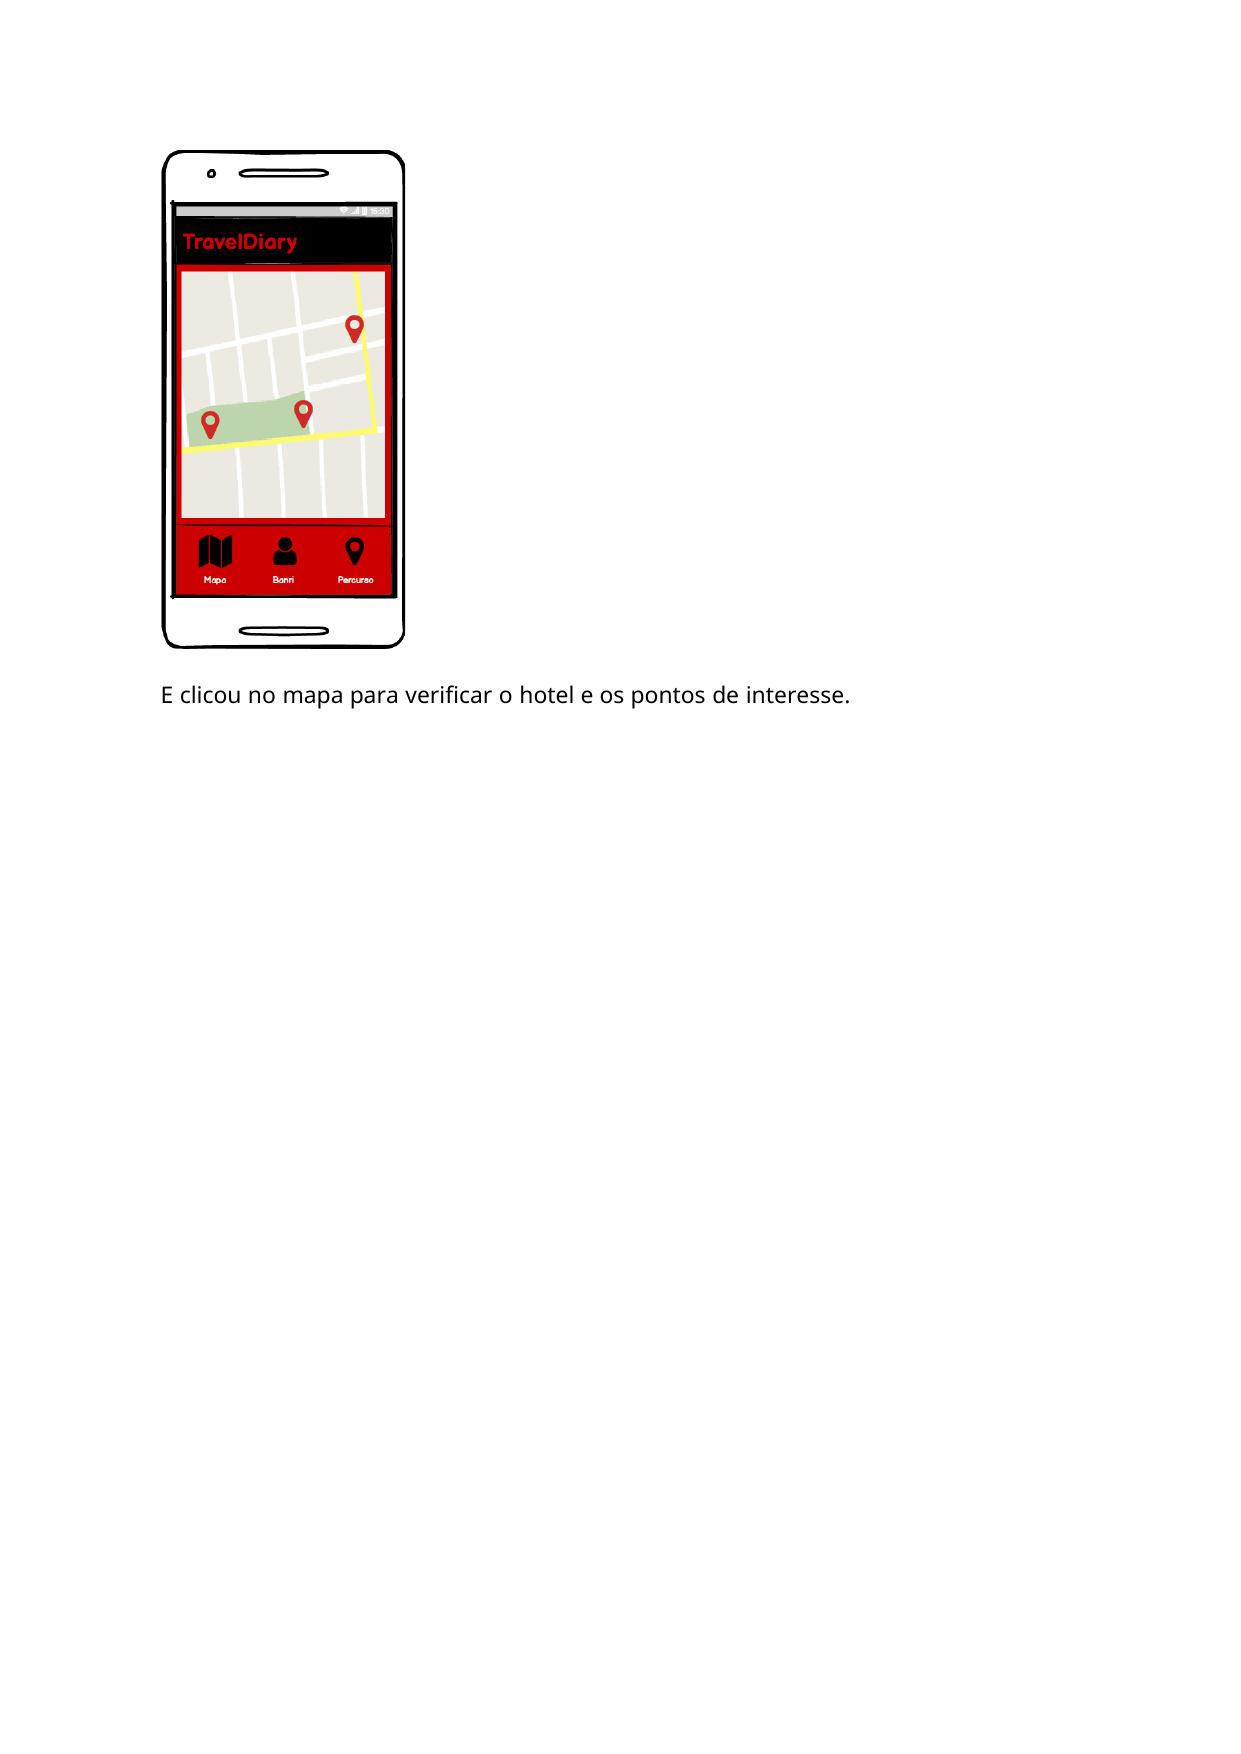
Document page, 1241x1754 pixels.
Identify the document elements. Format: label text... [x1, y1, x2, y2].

picture [161, 150, 406, 649]
text E clicou no mapa para verificar o hotel e os pontos de interesse. [160, 679, 1090, 710]
